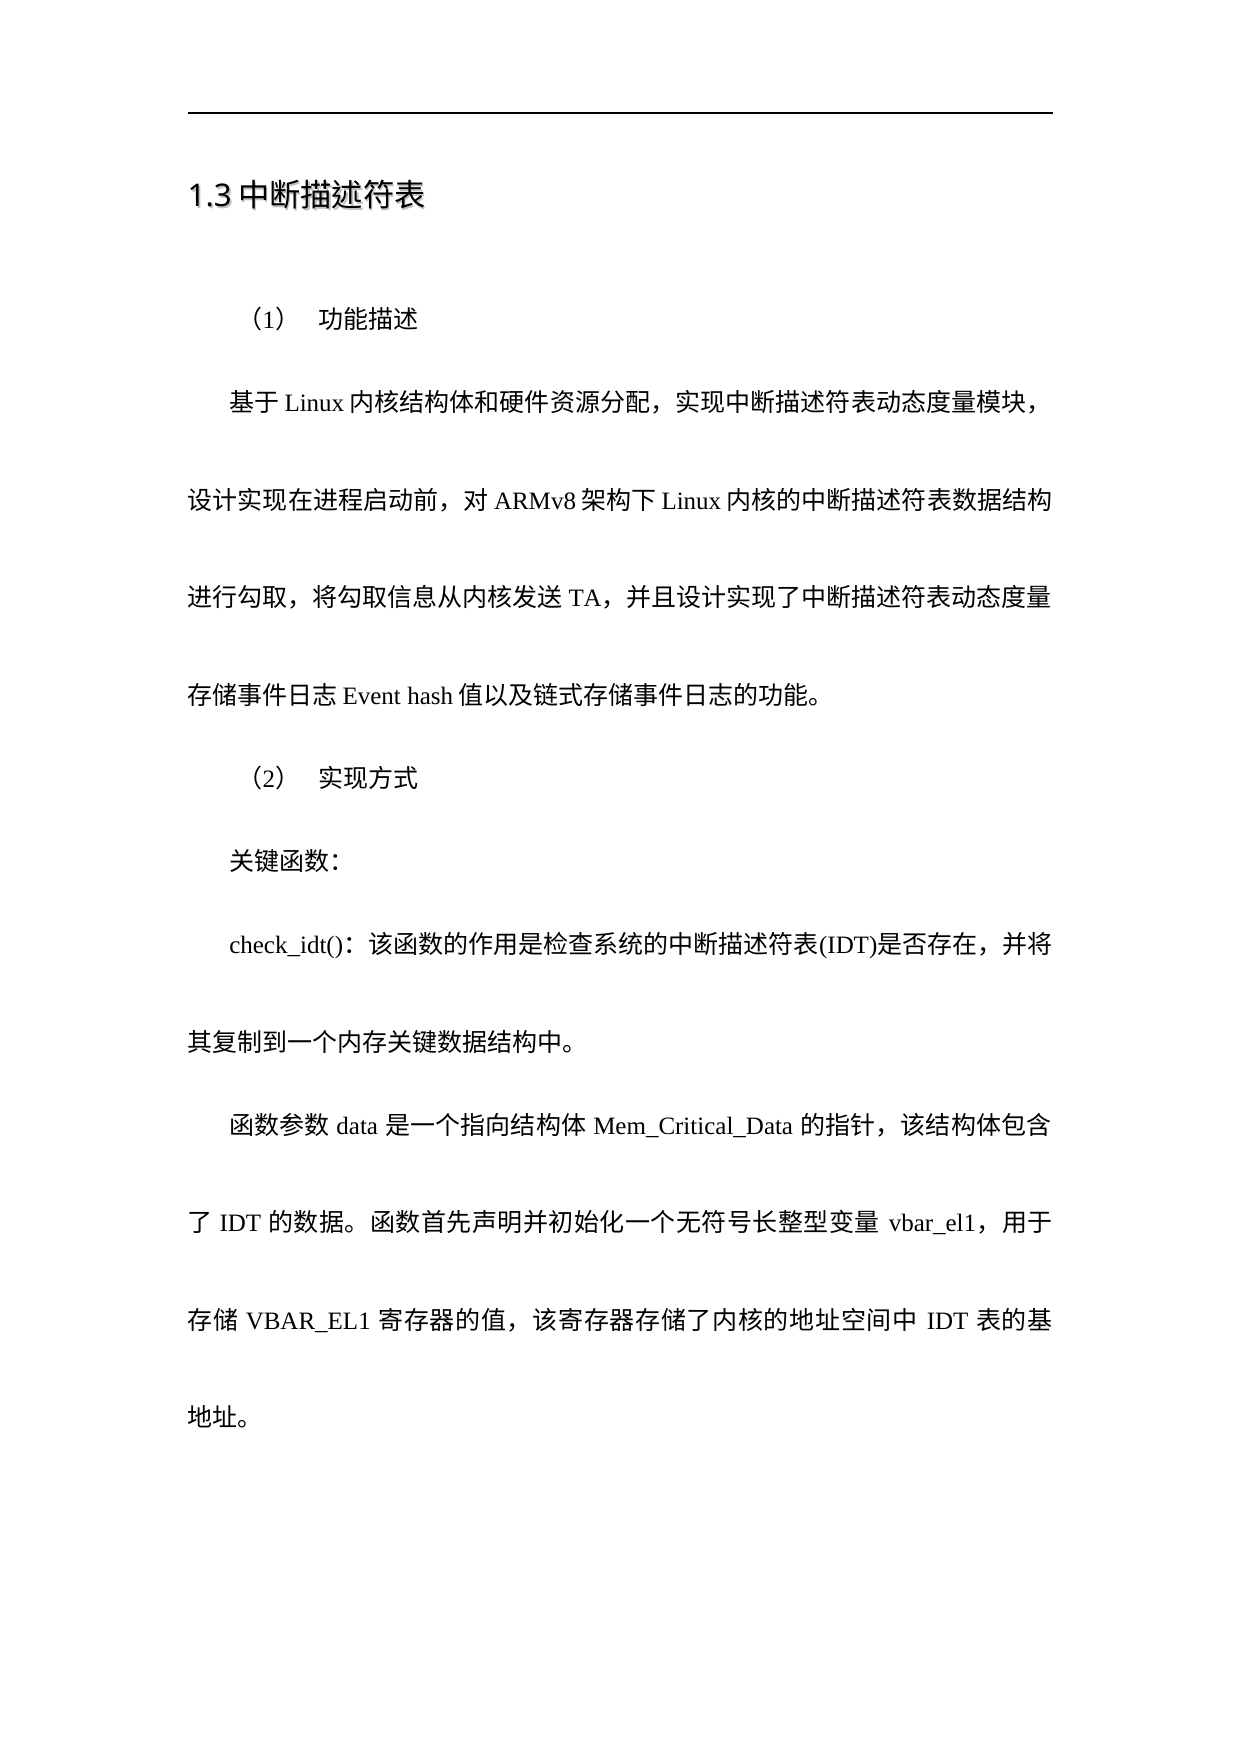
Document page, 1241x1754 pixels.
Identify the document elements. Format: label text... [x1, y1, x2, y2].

text 基于Linux内核结构体和硬件资源分配，实现中断描述符表动态度量模块，设计实现在进程启动前，对ARMv8架构下Linux内核的中断描述符表数据结构进行勾取，将勾取信息从内核发送TA，并且设计实现了中断描述符表动态度量存储事件日志Event hash值以及链式存储事件日志的功能。 [187, 368, 1053, 726]
list 实现方式 [187, 744, 1053, 809]
list 功能描述 [187, 285, 1053, 350]
subtitle 1.3 中断描述符表 [187, 162, 1053, 227]
text 关键函数： [187, 827, 1053, 892]
text check_idt()：该函数的作用是检查系统的中断描述符表(IDT)是否存在，并将其复制到一个内存关键数据结构中。 [187, 910, 1053, 1073]
text 函数参数 data 是一个指向结构体 Mem_Critical_Data 的指针，该结构体包含了 IDT 的数据。函数首先声明并初始化一个无符号长整型变量 vbar_el1，用于存储 VBAR_EL1 寄存器的值，该寄存器存储了内核的地址空间中 IDT 表的基地址。 [187, 1091, 1053, 1448]
